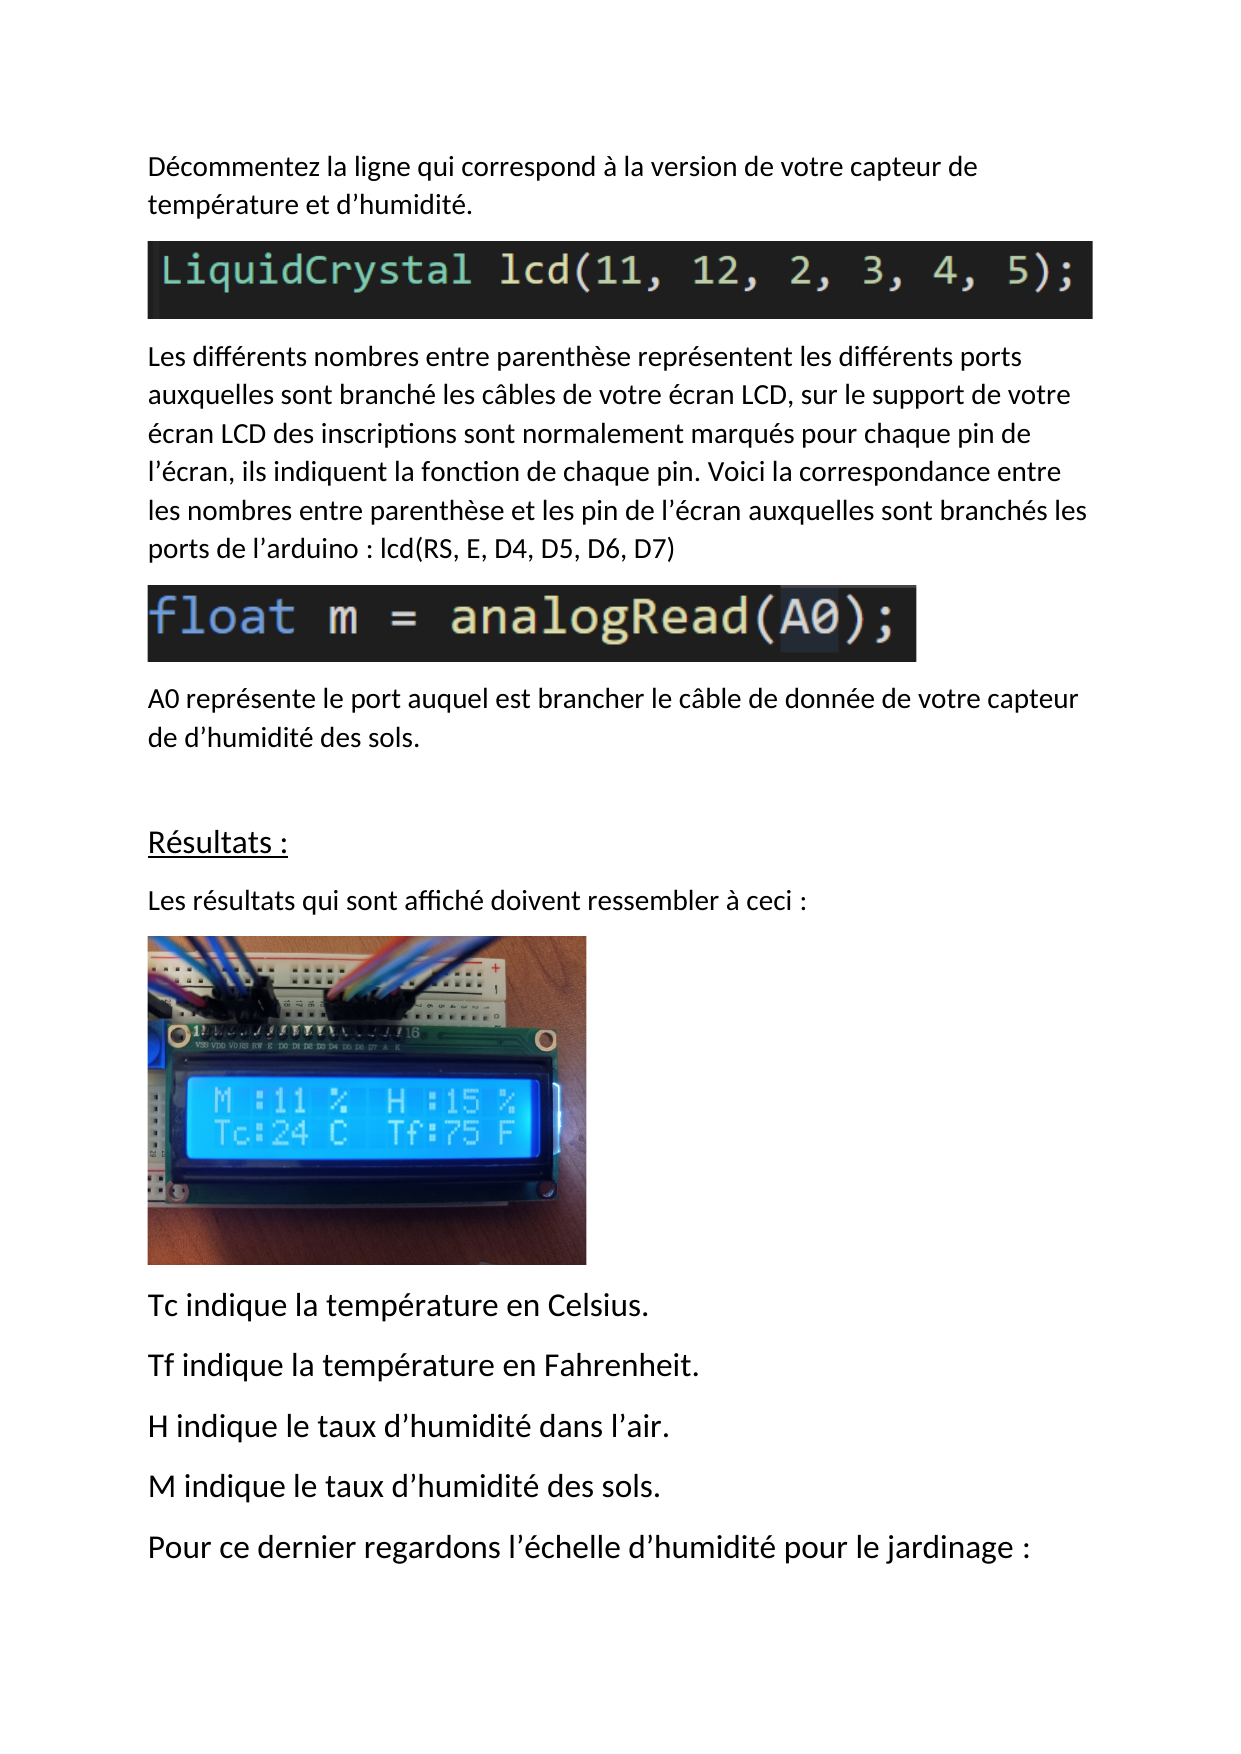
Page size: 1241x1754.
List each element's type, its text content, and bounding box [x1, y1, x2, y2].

text A0 représente le port auquel est brancher le câble de donnée de votre capteur de d’humidité des sols. [148, 681, 1093, 754]
text Les résultats qui sont affiché doivent ressembler à ceci : [148, 882, 1093, 917]
text Tc indique la température en Celsius. [148, 1284, 1093, 1324]
text Les différents nombres entre parenthèse représentent les différents ports auxquelles sont branché les câbles de votre écran LCD, sur le support de votre écran LCD des inscriptions sont normalement marqués pour chaque pin de l’écran, ils indiquent la fonction de chaque pin. Voici la correspondance entre les nombres entre parenthèse et les pin de l’écran auxquelles sont branchés les ports de l’arduino : lcd(RS, E, D4, D5, D6, D7) [148, 338, 1093, 566]
picture [147, 241, 1093, 319]
text H indique le taux d’humidité dans l’air. [148, 1405, 1093, 1446]
text Pour ce dernier regardons l’échelle d’humidité pour le jardinage : [148, 1526, 1093, 1567]
text M indique le taux d’humidité des sols. [148, 1466, 1093, 1506]
text Décommentez la ligne qui correspond à la version de votre capteur de température et d’humidité. [148, 148, 1093, 222]
text Résultats : [148, 821, 1093, 862]
picture [147, 585, 917, 662]
text Tf indique la température en Fahrenheit. [148, 1344, 1093, 1385]
picture [147, 936, 587, 1265]
